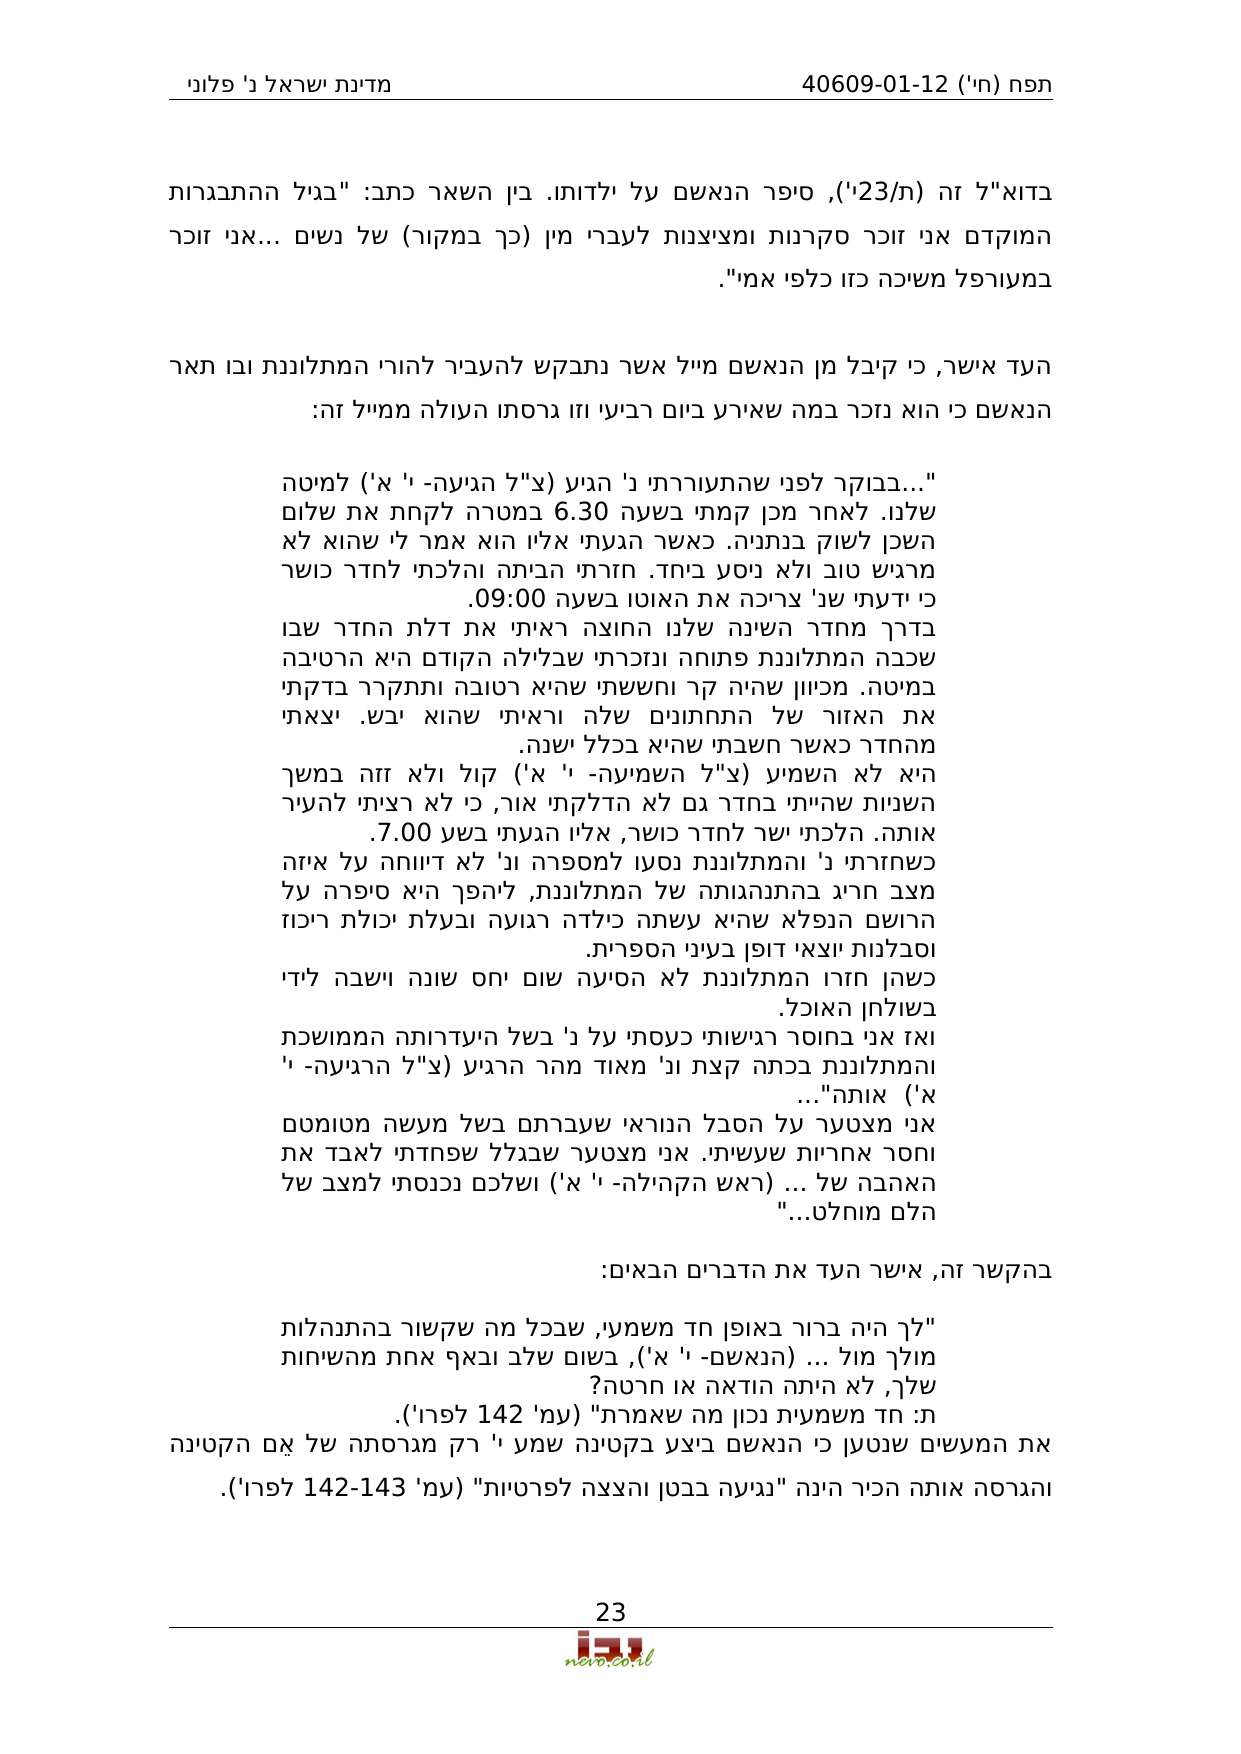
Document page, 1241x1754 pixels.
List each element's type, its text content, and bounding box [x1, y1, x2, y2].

text ת: חד משמעית נכון מה שאמרת" (עמ' 142 לפרו'). [281, 1400, 937, 1429]
text "...בבוקר לפני שהתעוררתי נ' הגיע (צ"ל הגיעה- י' א') למיטה שלנו. לאחר מכן קמתי בשעה 6.30 במטרה לקחת את שלום השכן לשוק בנתניה. כאשר הגעתי אליו הוא אמר לי שהוא לא מרגיש טוב ולא ניסע ביחד. חזרתי הביתה והלכתי לחדר כושר כי ידעתי שנ' צריכה את האוטו בשעה 09:00. [281, 468, 937, 614]
text אני מצטער על הסבל הנוראי שעברתם בשל מעשה מטומטם וחסר אחריות שעשיתי. אני מצטער שבגלל שפחדתי לאבד את האהבה של ... (ראש הקהילה- י' א') ושלכם נכנסתי למצב של הלם מוחלט..." [281, 1109, 937, 1226]
picture [565, 1630, 656, 1668]
text היא לא השמיע (צ"ל השמיעה- י' א') קול ולא זזה במשך השניות שהייתי בחדר גם לא הדלקתי אור, כי לא רציתי להעיר אותה. הלכתי ישר לחדר כושר, אליו הגעתי בשע 7.00. [281, 759, 937, 847]
text "לך היה ברור באופן חד משמעי, שבכל מה שקשור בהתנהלות מולך מול ... (הנאשם- י' א'), בשום שלב ובאף אחת מהשיחות שלך, לא היתה הודאה או חרטה? [281, 1313, 937, 1400]
text בדרך מחדר השינה שלנו החוצה ראיתי את דלת החדר שבו שכבה המתלוננת פתוחה ונזכרתי שבלילה הקודם היא הרטיבה במיטה. מכיוון שהיה קר וחששתי שהיא רטובה ותתקרר בדקתי את האזור של התחתונים שלה וראיתי שהוא יבש. יצאתי מהחדר כאשר חשבתי שהיא בכלל ישנה. [281, 614, 937, 759]
text בדוא"ל זה (ת/23י'), סיפר הנאשם על ילדותו. בין השאר כתב: "בגיל ההתבגרות המוקדם אני זוכר סקרנות ומציצנות לעברי מין (כך במקור) של נשים ...אני זוכר במעורפל משיכה כזו כלפי אמי". [169, 177, 1053, 294]
text כשהן חזרו המתלוננת לא הסיעה שום יחס שונה וישבה לידי בשולחן האוכל. [281, 964, 937, 1022]
text העד אישר, כי קיבל מן הנאשם מייל אשר נתבקש להעביר להורי המתלוננת ובו תאר הנאשם כי הוא נזכר במה שאירע ביום רביעי וזו גרסתו העולה ממייל זה: [169, 352, 1053, 424]
text ואז אני בחוסר רגישותי כעסתי על נ' בשל היעדרותה הממושכת והמתלוננת בכתה קצת ונ' מאוד מהר הרגיע (צ"ל הרגיעה- י' א') אותה"... [281, 1022, 937, 1109]
text כשחזרתי נ' והמתלוננת נסעו למספרה ונ' לא דיווחה על איזה מצב חריג בהתנהגותה של המתלוננת, ליהפך היא סיפרה על הרושם הנפלא שהיא עשתה כילדה רגועה ובעלת יכולת ריכוז וסבלנות יוצאי דופן בעיני הספרית. [281, 847, 937, 964]
text את המעשים שנטען כי הנאשם ביצע בקטינה שמע י' רק מגרסתה של אֵם הקטינה והגרסה אותה הכיר הינה "נגיעה בבטן והצצה לפרטיות" (עמ' 142-143 לפרו'). [169, 1429, 1053, 1502]
text בהקשר זה, אישר העד את הדברים הבאים: [169, 1255, 1053, 1284]
